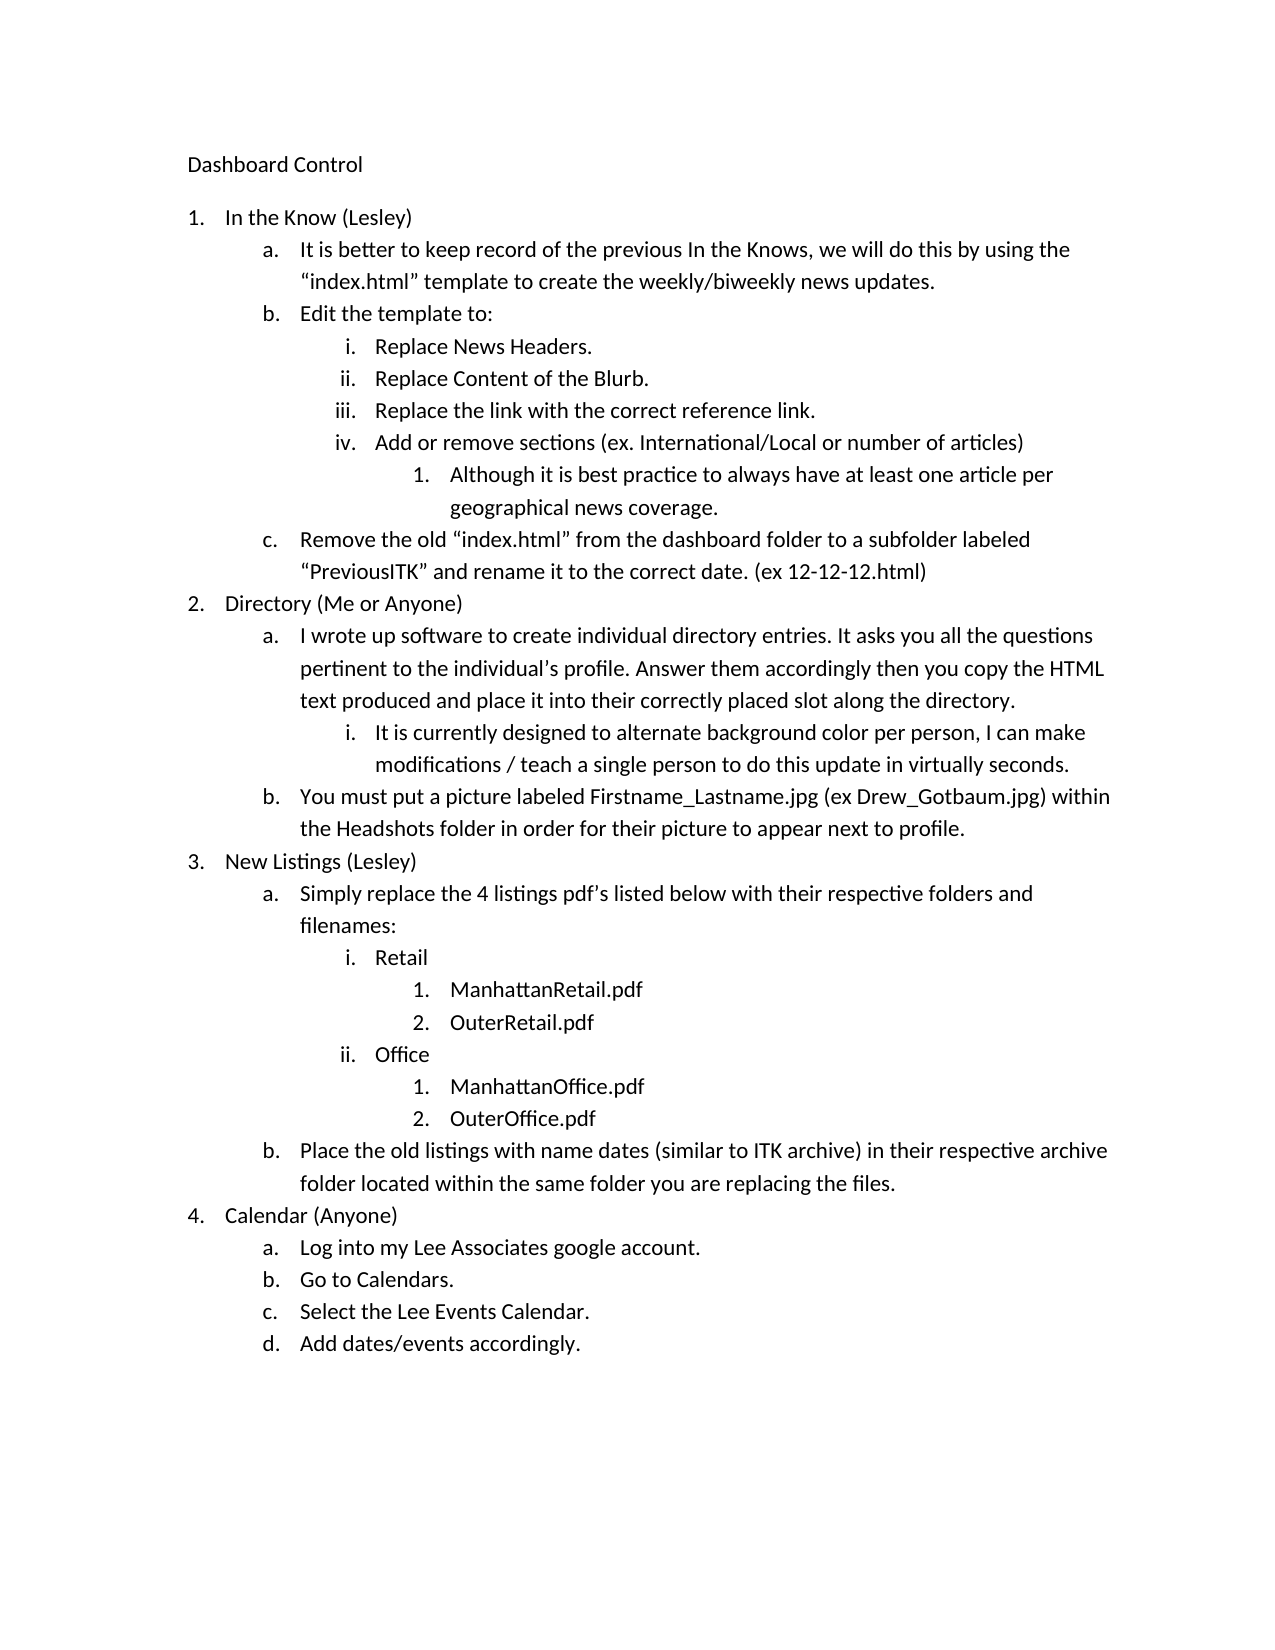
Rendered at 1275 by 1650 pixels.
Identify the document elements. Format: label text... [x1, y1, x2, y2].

list ManhattanOffice.pdf [412, 1072, 1125, 1100]
list Replace Content of the Blurb. [356, 364, 1125, 392]
list Calendar (Anyone) [187, 1201, 1125, 1229]
list OuterRetail.pdf [412, 1008, 1125, 1036]
list Replace the link with the correct reference link. [356, 396, 1125, 424]
list New Listings (Lesley) [187, 847, 1125, 875]
list ManhattanRetail.pdf [412, 976, 1125, 1003]
list Directory (Me or Anyone) [187, 589, 1125, 617]
list Retail [356, 943, 1125, 971]
list Edit the template to: [262, 299, 1125, 328]
list Add or remove sections (ex. International/Local or number of articles) [356, 428, 1125, 456]
list Go to Calendars. [262, 1265, 1125, 1293]
list It is better to keep record of the previous In the Knows, we will do this by using the “index.html” template to create the weekly/biweekly news updates. [262, 235, 1125, 295]
list Although it is best practice to always have at least one article per geographical news coverage. [412, 461, 1125, 521]
list Remove the old “index.html” from the dashboard folder to a subfolder labeled “PreviousITK” and rename it to the correct date. (ex 12-12-12.html) [262, 525, 1125, 585]
text Dashboard Control [187, 150, 1125, 178]
list You must put a picture labeled Firstname_Lastname.jpg (ex Drew_Gotbaum.jpg) within the Headshots folder in order for their picture to appear next to profile. [262, 782, 1125, 843]
list I wrote up software to create individual directory entries. It asks you all the questions pertinent to the individual’s profile. Answer them accordingly then you copy the HTML text produced and place it into their correctly placed slot along the directory. [262, 621, 1125, 714]
list OuterOffice.pdf [412, 1104, 1125, 1132]
list Replace News Headers. [356, 332, 1125, 360]
list Add dates/events accordingly. [262, 1329, 1125, 1358]
list It is currently designed to alternate background color per person, I can make modifications / teach a single person to do this update in virtually seconds. [356, 718, 1125, 778]
list Select the Lee Events Calendar. [262, 1297, 1125, 1325]
list Simply replace the 4 listings pdf’s listed below with their respective folders and filenames: [262, 879, 1125, 939]
list Log into my Lee Associates google account. [262, 1233, 1125, 1261]
list In the Know (Lesley) [187, 203, 1125, 231]
list Place the old listings with name dates (similar to ITK archive) in their respective archive folder located within the same folder you are replacing the files. [262, 1136, 1125, 1197]
list Office [356, 1040, 1125, 1068]
